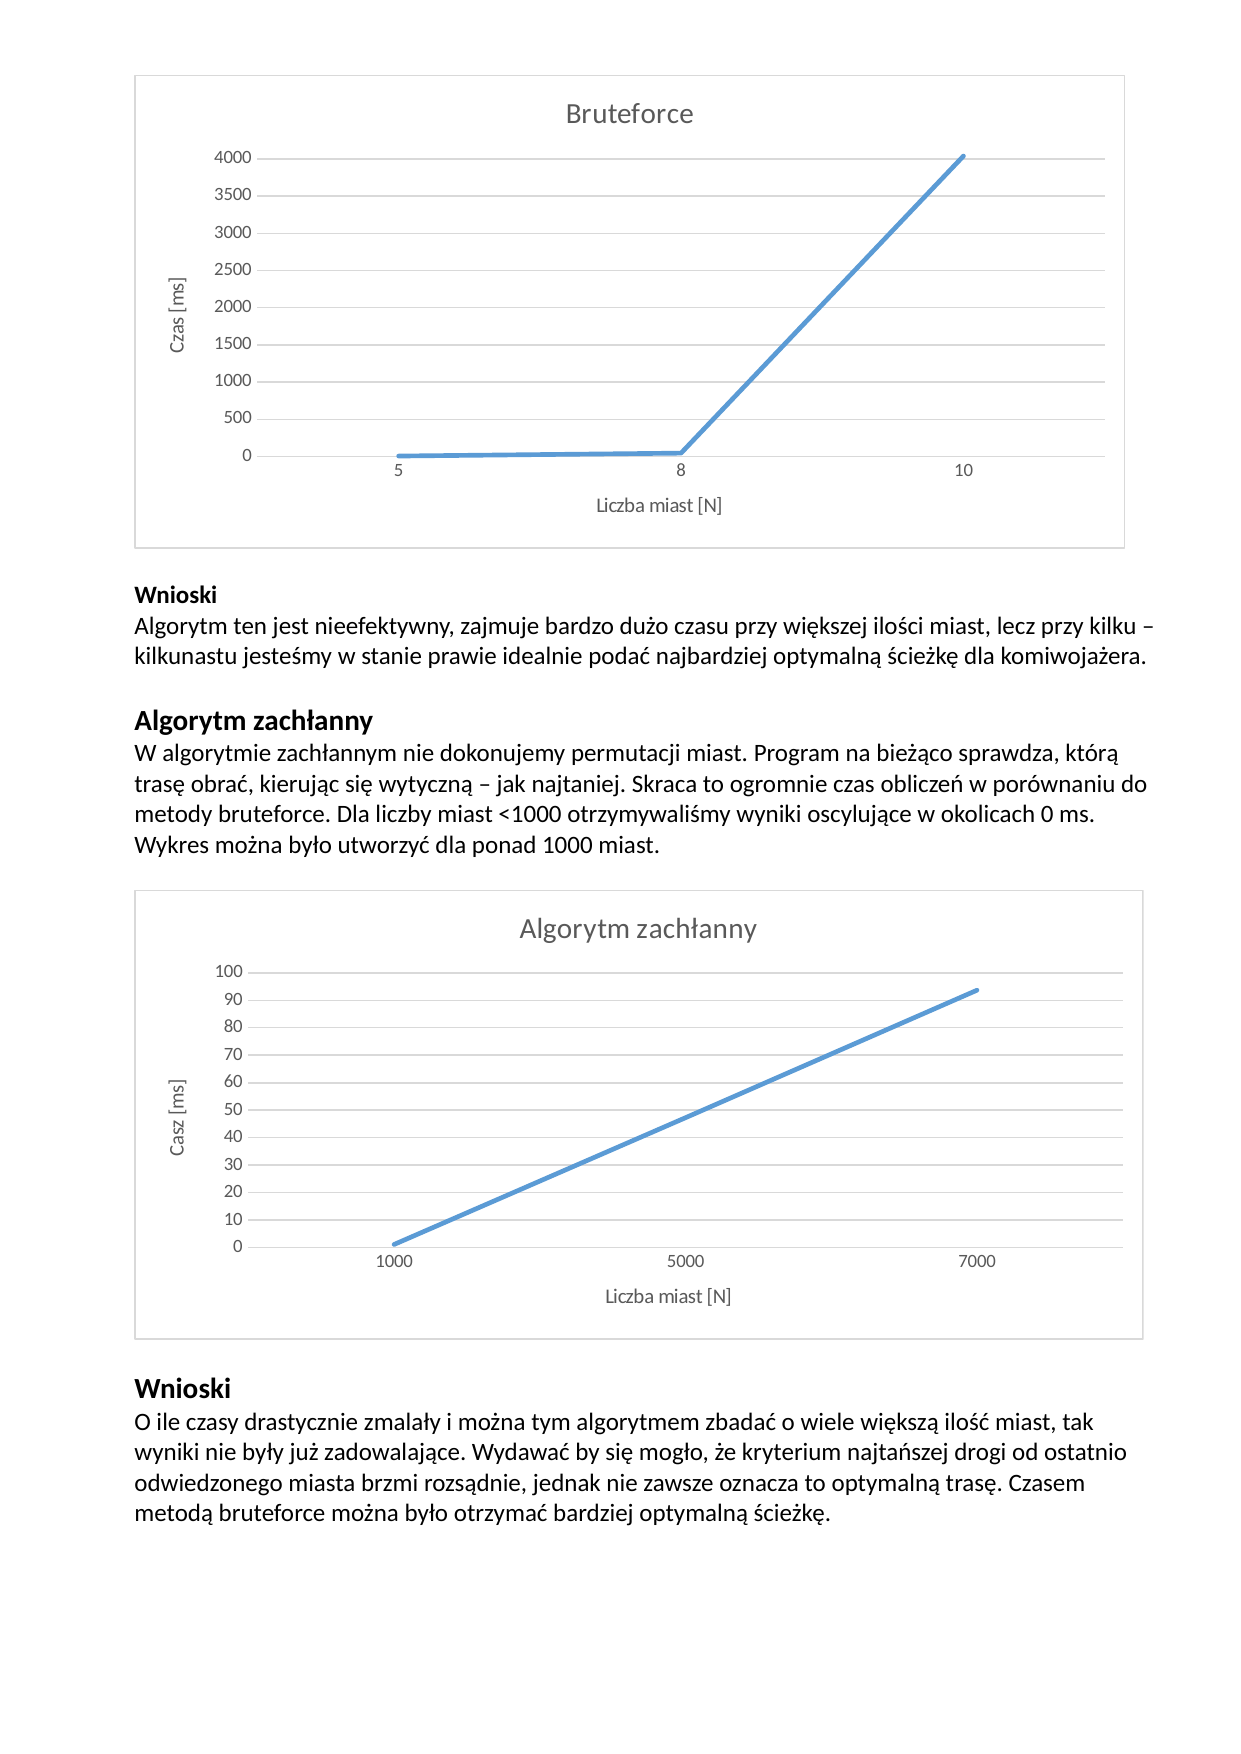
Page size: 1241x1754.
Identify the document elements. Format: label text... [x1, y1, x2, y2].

list Wnioski [134, 1370, 1165, 1406]
list Algorytm zachłanny [134, 702, 1165, 737]
list Algorytm ten jest nieefektywny, zajmuje bardzo dużo czasu przy większej ilości miast, lecz przy kilku – kilkunastu jesteśmy w stanie prawie idealnie podać najbardziej optymalną ścieżkę dla komiwojażera. [134, 610, 1165, 671]
list O ile czasy drastycznie zmalały i można tym algorytmem zbadać o wiele większą ilość miast, tak wyniki nie były już zadowalające. Wydawać by się mogło, że kryterium najtańszej drogi od ostatnio odwiedzonego miasta brzmi rozsądnie, jednak nie zawsze oznacza to optymalną trasę. Czasem metodą bruteforce można było otrzymać bardziej optymalną ścieżkę. [134, 1406, 1165, 1528]
list Wnioski [134, 579, 1165, 610]
list W algorytmie zachłannym nie dokonujemy permutacji miast. Program na bieżąco sprawdza, którą trasę obrać, kierując się wytyczną – jak najtaniej. Skraca to ogromnie czas obliczeń w porównaniu do metody bruteforce. Dla liczby miast <1000 otrzymywaliśmy wyniki oscylujące w okolicach 0 ms. Wykres można było utworzyć dla ponad 1000 miast. [134, 737, 1165, 859]
